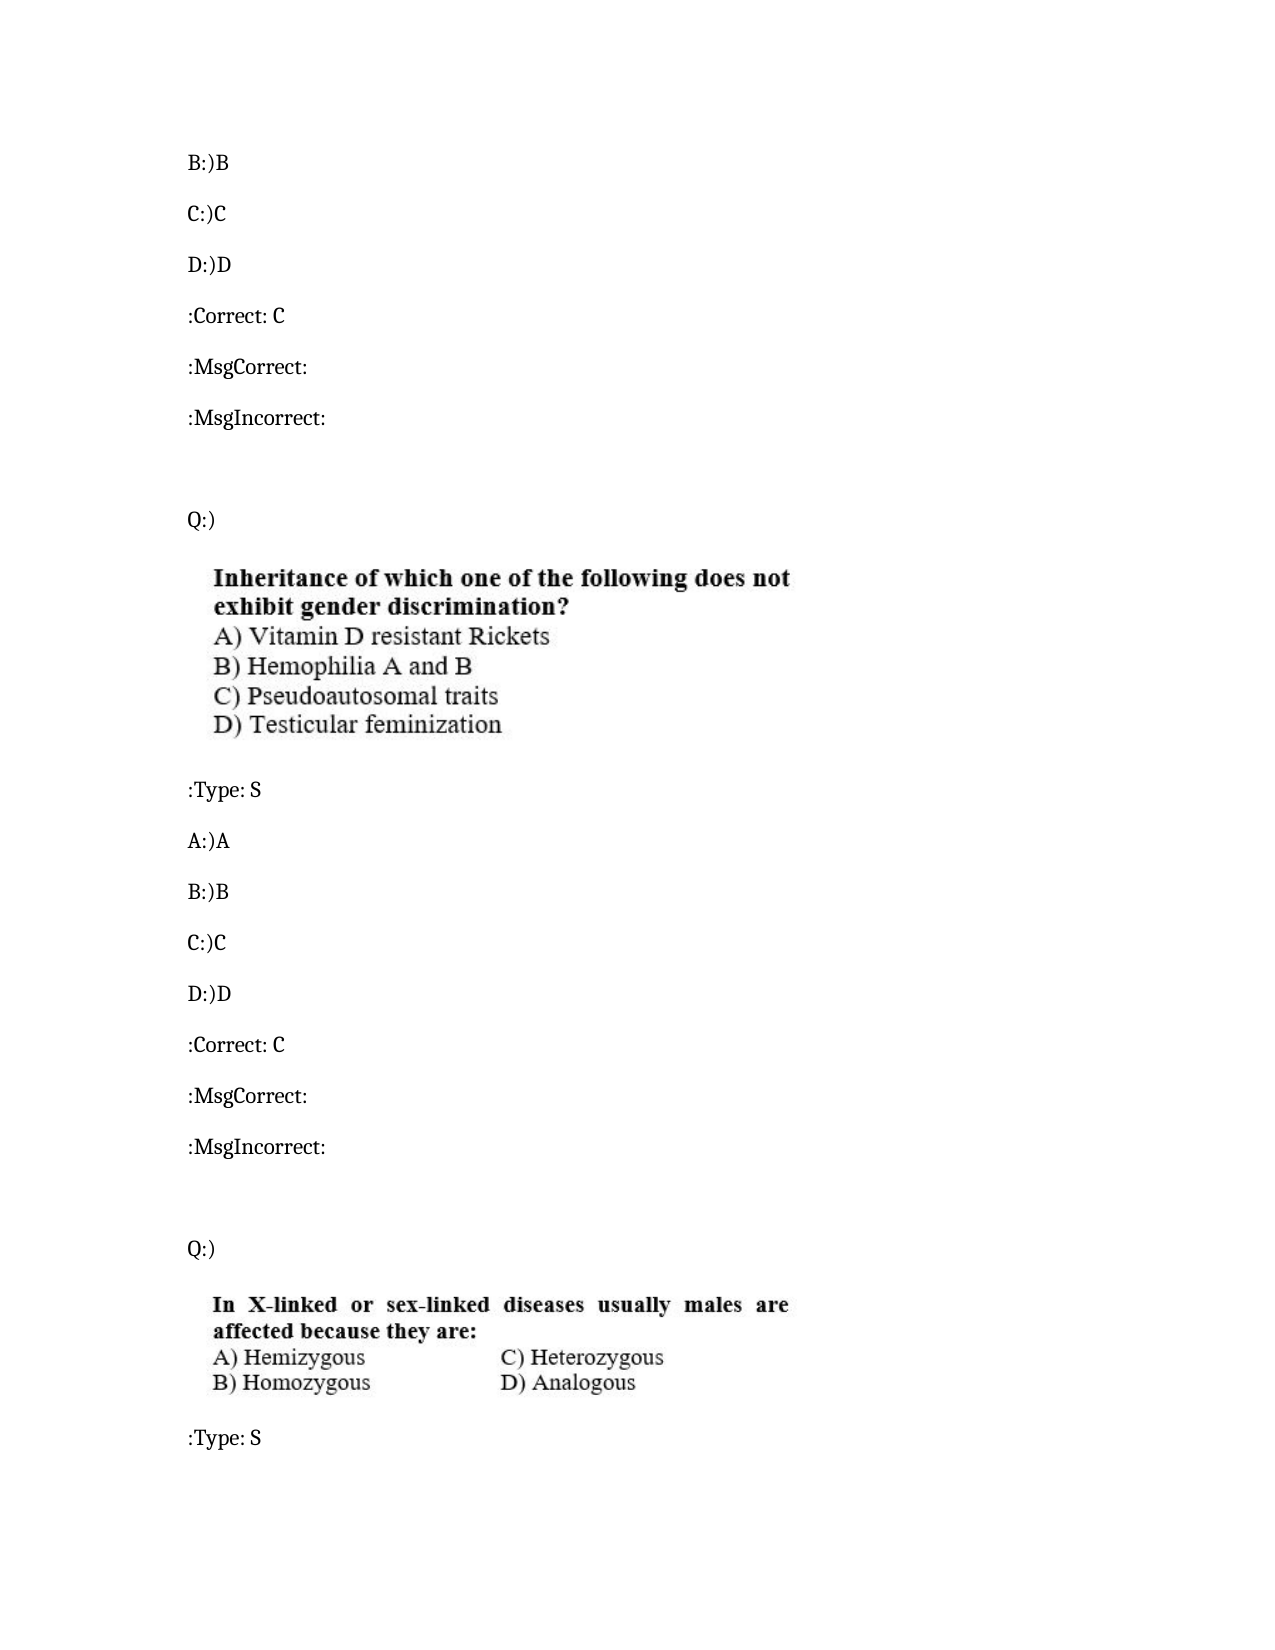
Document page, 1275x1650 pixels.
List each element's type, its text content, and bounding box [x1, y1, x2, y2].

text :Correct: C [187, 1032, 1087, 1058]
text :MsgIncorrect: [187, 405, 1087, 432]
text :MsgCorrect: [187, 354, 1087, 381]
picture [206, 1287, 807, 1400]
text :Type: S [187, 777, 1087, 803]
text C:)C [187, 930, 1087, 956]
text Q:) [187, 1236, 1087, 1263]
text Q:) [187, 507, 1087, 534]
text D:)D [187, 981, 1087, 1007]
text D:)D [187, 252, 1087, 278]
text :Correct: C [187, 303, 1087, 329]
text :Type: S [187, 1424, 1087, 1451]
text B:)B [187, 150, 1087, 176]
picture [206, 558, 807, 753]
text B:)B [187, 879, 1087, 905]
text A:)A [187, 828, 1087, 854]
text :MsgIncorrect: [187, 1134, 1087, 1161]
text C:)C [187, 201, 1087, 227]
text :MsgCorrect: [187, 1083, 1087, 1109]
